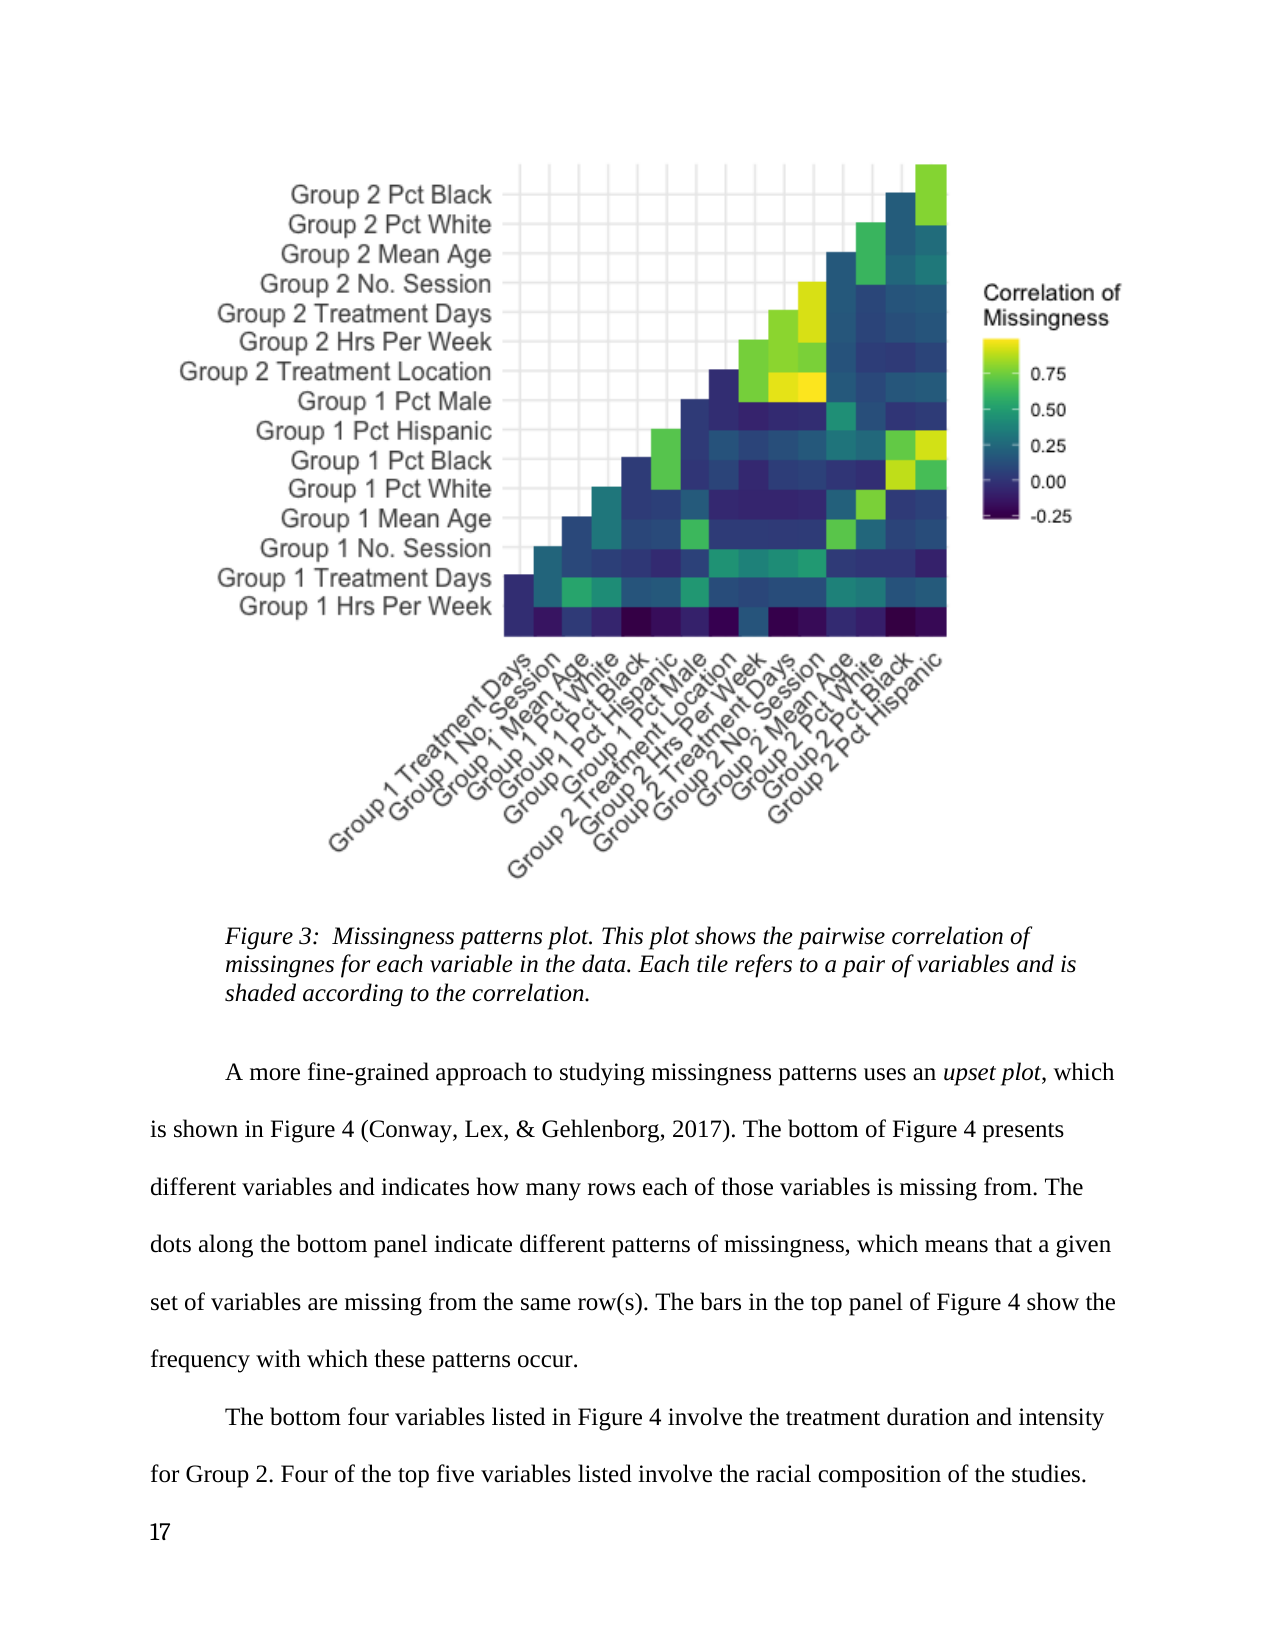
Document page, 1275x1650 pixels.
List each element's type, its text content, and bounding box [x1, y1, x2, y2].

text A more fine-grained approach to studying missingness patterns uses an upset plot, which is shown in Figure 4 (Conway, Lex, & Gehlenborg, 2017). The bottom of Figure 4 presents different variables and indicates how many rows each of those variables is missing from. The dots along the bottom panel indicate different patterns of missingness, which means that a given set of variables are missing from the same row(s). The bars in the top panel of Figure 4 show the frequency with which these patterns occur. [150, 1057, 1125, 1373]
picture [168, 150, 1144, 900]
text Figure 3: Missingness patterns plot. This plot shows the pairwise correlation of missingnes for each variable in the data. Each tile refers to a pair of variables and is shaded according to the correlation. [225, 921, 1125, 1007]
